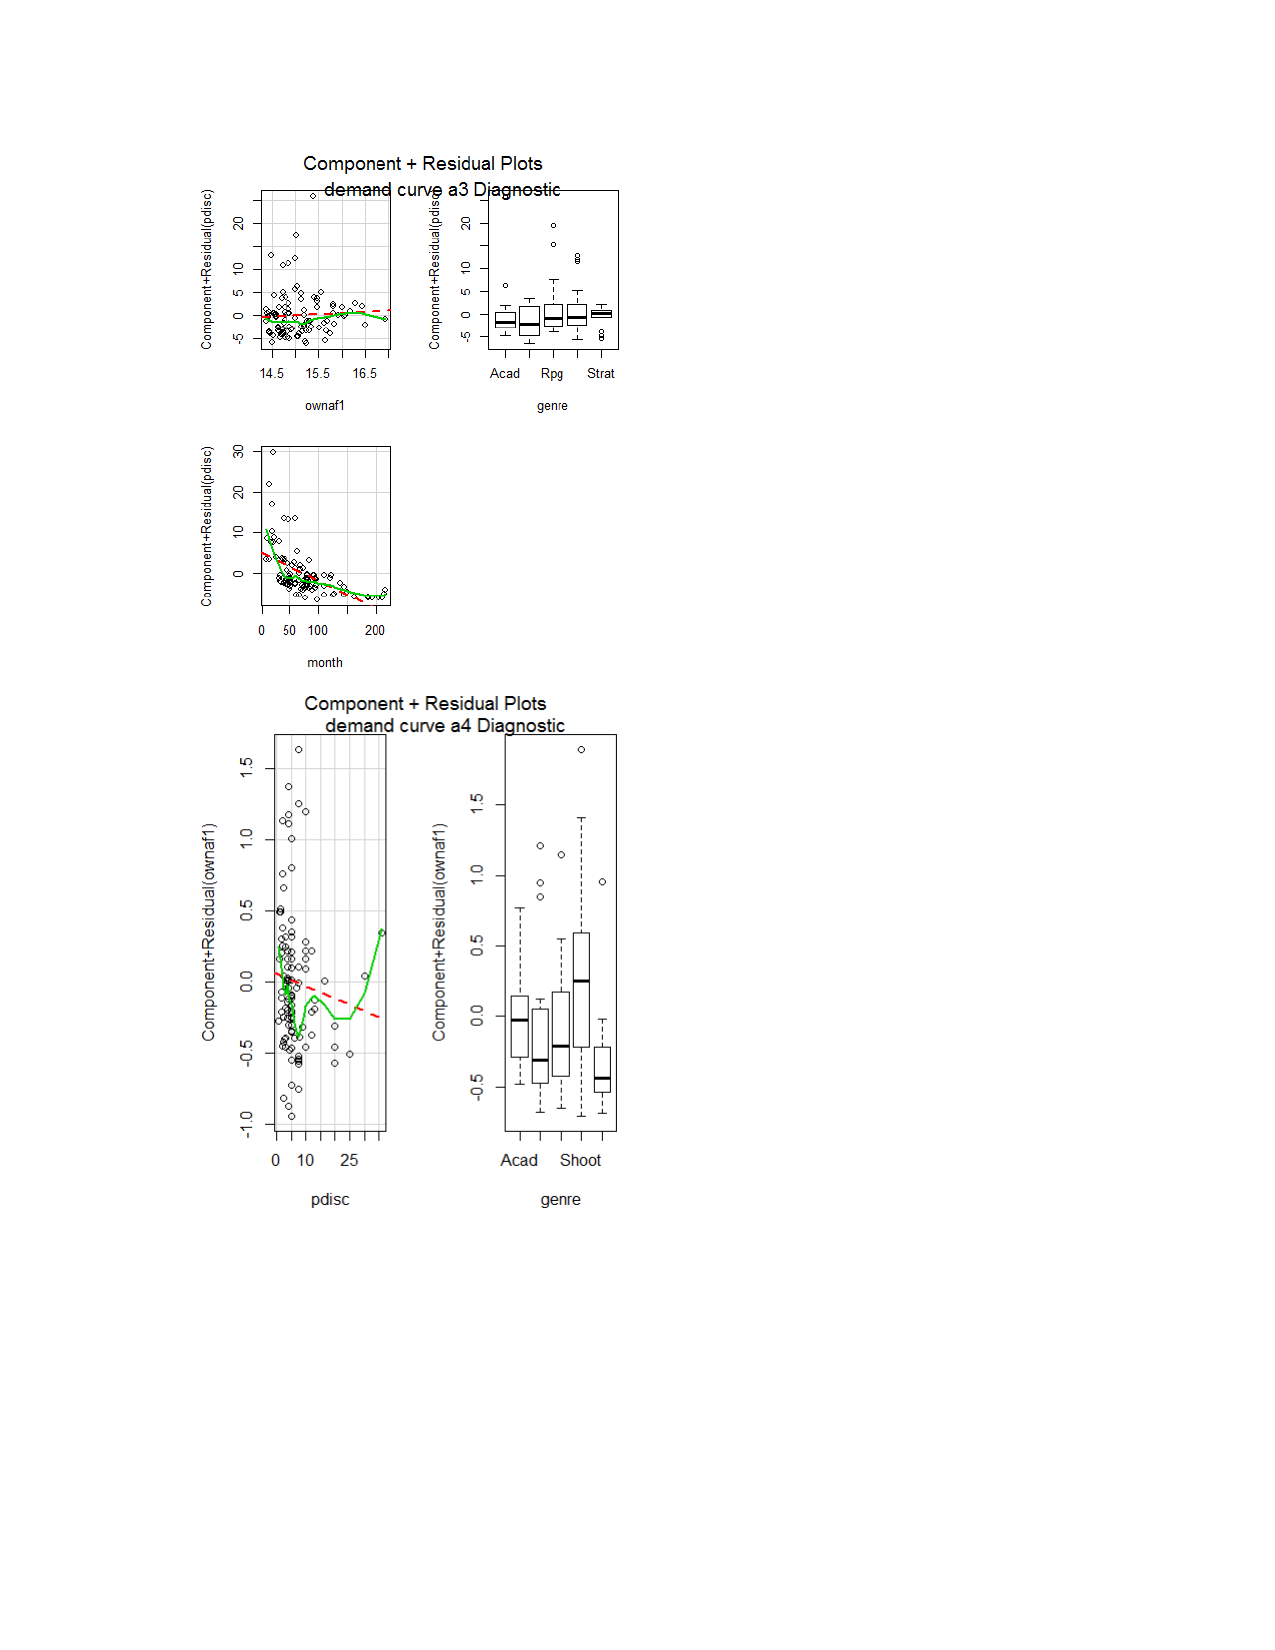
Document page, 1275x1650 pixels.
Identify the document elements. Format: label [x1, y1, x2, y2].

table_header [150, 150, 1105, 1291]
picture [196, 150, 657, 1229]
